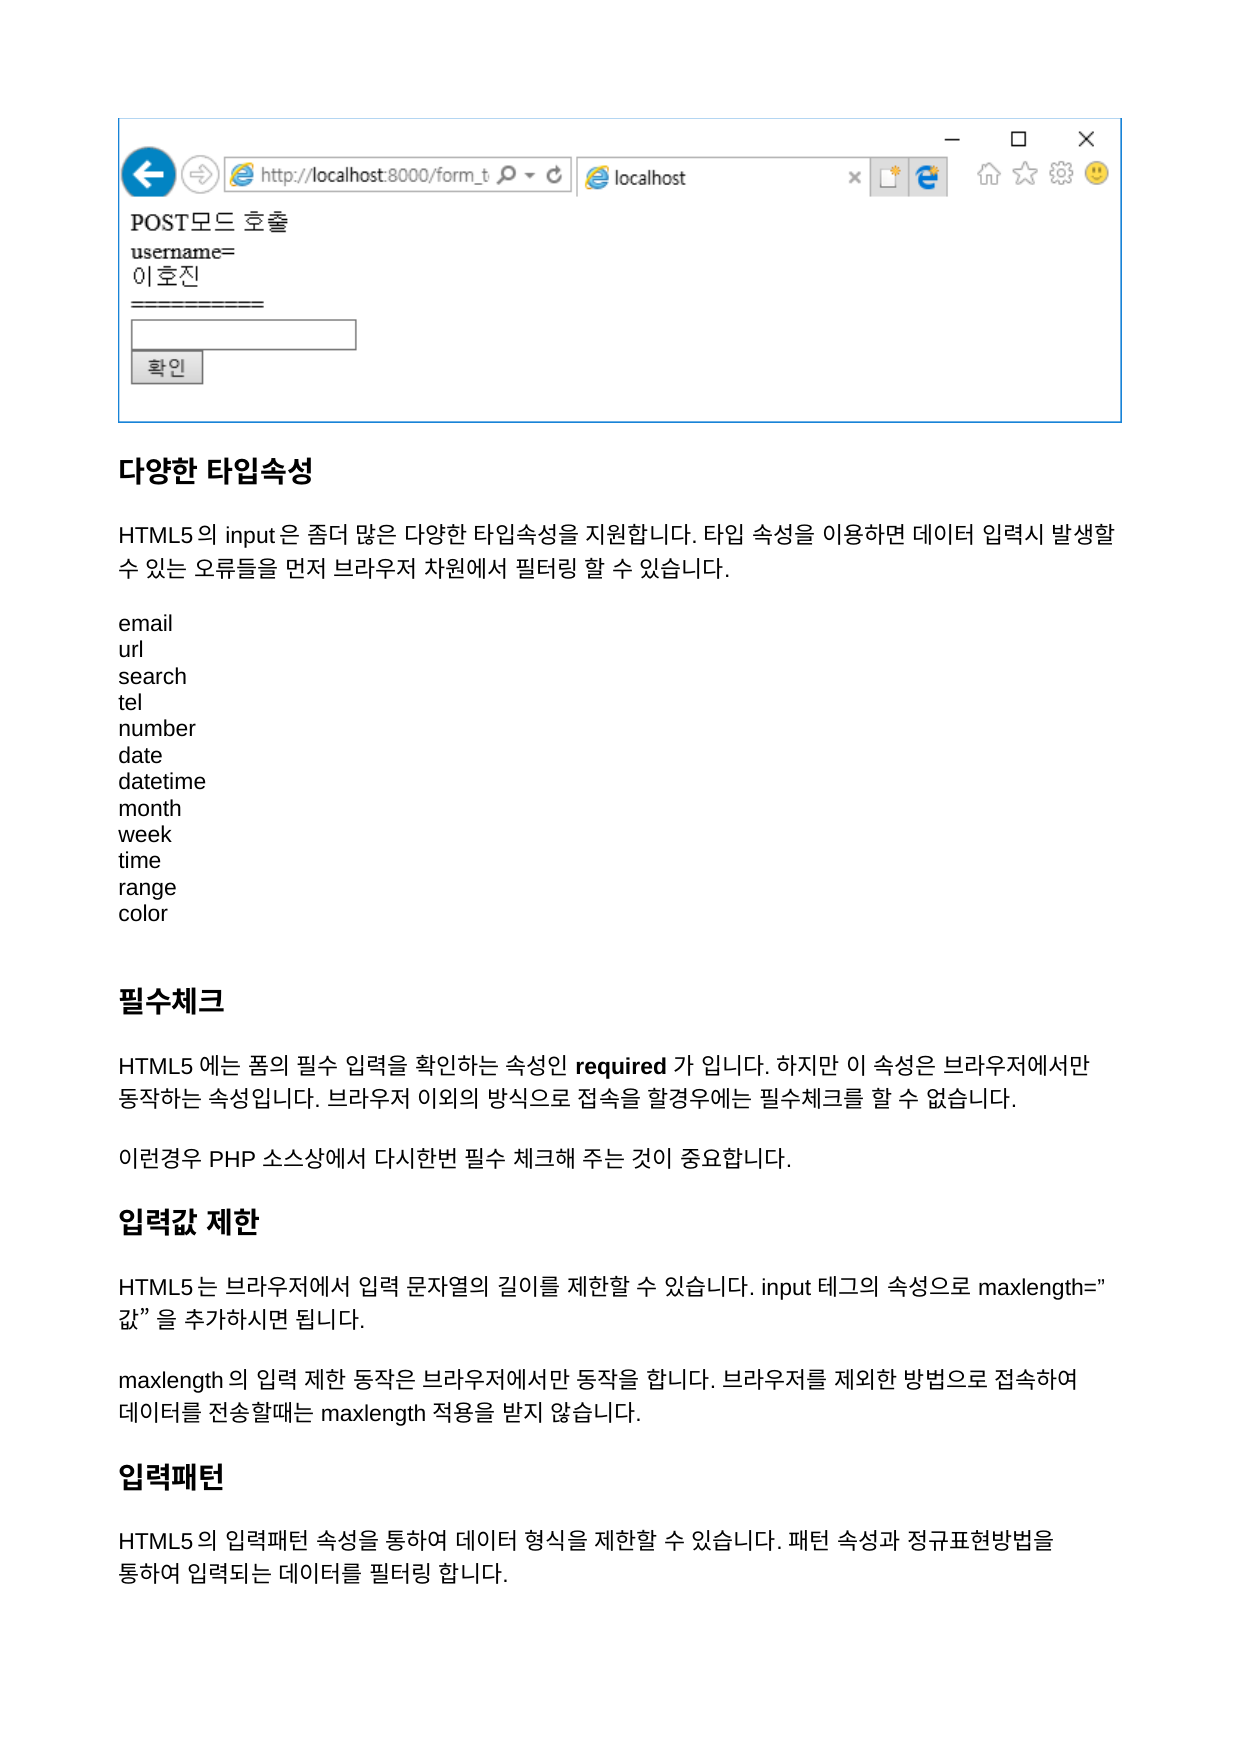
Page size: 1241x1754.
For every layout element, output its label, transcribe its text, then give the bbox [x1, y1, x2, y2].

text 필수체크 [118, 979, 1122, 1021]
text datetime [118, 768, 1122, 794]
text url [118, 636, 1122, 663]
text color [118, 900, 1122, 926]
text search [118, 663, 1122, 689]
text date [118, 742, 1122, 768]
text 입력값 제한 [118, 1200, 1122, 1242]
text HTML5의 input은 좀더 많은 다양한 타입속성을 지원합니다. 타입 속성을 이용하면 데이터 입력시 발생할 수 있는 오류들을 먼저 브라우저 차원에서 필터링 할 수 있습니다. [118, 517, 1122, 584]
text maxlength의 입력 제한 동작은 브라우저에서만 동작을 합니다. 브라우저를 제외한 방법으로 접속하여 데이터를 전송할때는 maxlength 적용을 받지 않습니다. [118, 1361, 1122, 1428]
text email [118, 610, 1122, 636]
text range [118, 873, 1122, 900]
text HTML5의 입력패턴 속성을 통하여 데이터 형식을 제한할 수 있습니다. 패턴 속성과 정규표현방법을 통하여 입력되는 데이터를 필터링 합니다. [118, 1523, 1122, 1589]
text number [118, 715, 1122, 742]
text 이런경우 PHP 소스상에서 다시한번 필수 체크해 주는 것이 중요합니다. [118, 1140, 1122, 1174]
text 다양한 타입속성 [118, 448, 1122, 491]
text HTML5 에는 폼의 필수 입력을 확인하는 속성인 required 가 입니다. 하지만 이 속성은 브라우저에서만 동작하는 속성입니다. 브라우저 이외의 방식으로 접속을 할경우에는 필수체크를 할 수 없습니다. [118, 1048, 1122, 1114]
text 입력패턴 [118, 1454, 1122, 1497]
picture [118, 118, 1122, 423]
text month [118, 794, 1122, 821]
text week [118, 821, 1122, 847]
text tel [118, 689, 1122, 715]
text time [118, 847, 1122, 873]
text HTML5는 브라우저에서 입력 문자열의 길이를 제한할 수 있습니다. input 테그의 속성으로 maxlength=”값” 을 추가하시면 됩니다. [118, 1269, 1122, 1335]
